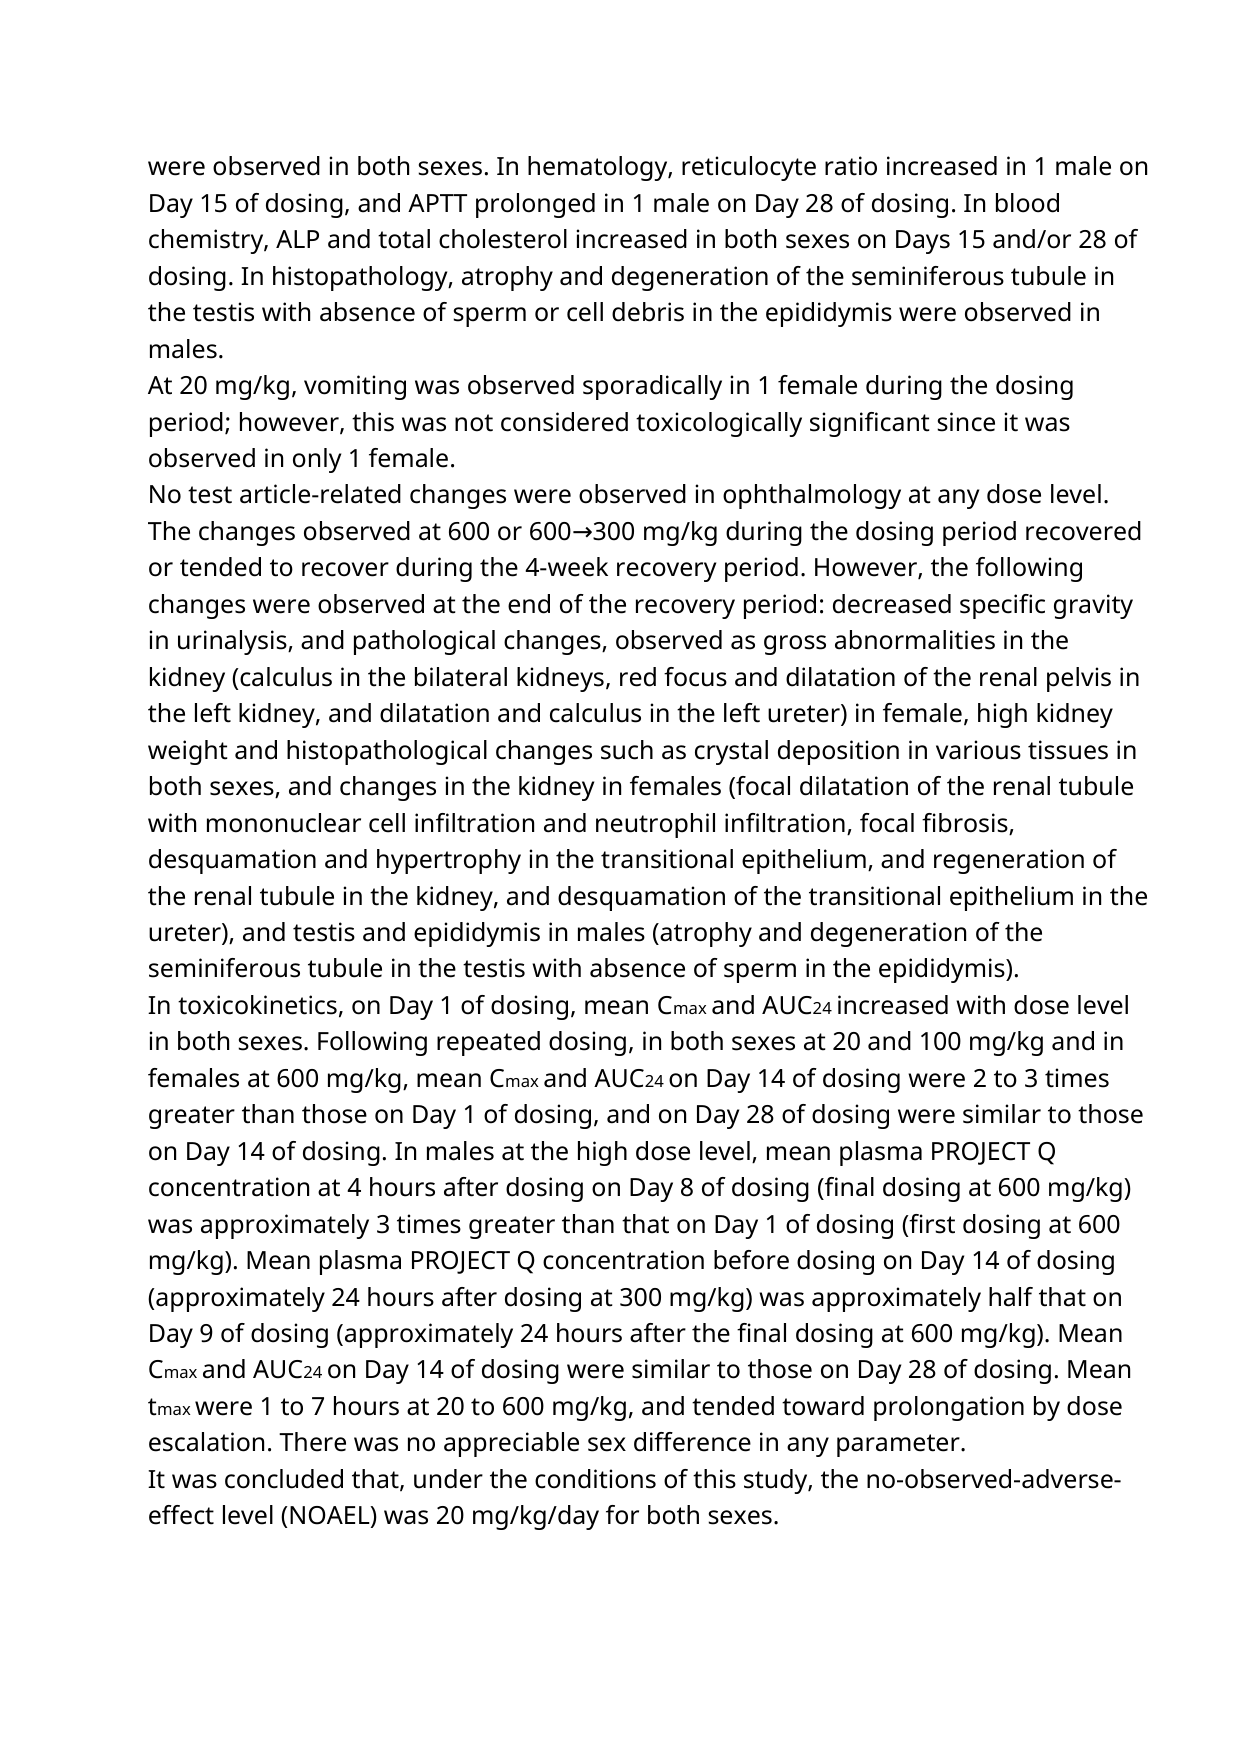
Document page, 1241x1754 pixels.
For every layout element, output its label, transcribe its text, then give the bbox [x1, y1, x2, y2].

text In toxicokinetics, on Day 1 of dosing, mean Cmax and AUC24 increased with dose level in both sexes. Following repeated dosing, in both sexes at 20 and 100 mg/kg and in females at 600 mg/kg, mean Cmax and AUC24 on Day 14 of dosing were 2 to 3 times greater than those on Day 1 of dosing, and on Day 28 of dosing were similar to those on Day 14 of dosing. In males at the high dose level, mean plasma PROJECT Q concentration at 4 hours after dosing on Day 8 of dosing (final dosing at 600 mg/kg) was approximately 3 times greater than that on Day 1 of dosing (first dosing at 600 mg/kg). Mean plasma PROJECT Q concentration before dosing on Day 14 of dosing (approximately 24 hours after dosing at 300 mg/kg) was approximately half that on Day 9 of dosing (approximately 24 hours after the final dosing at 600 mg/kg). Mean Cmax and AUC24 on Day 14 of dosing were similar to those on Day 28 of dosing. Mean tmax were 1 to 7 hours at 20 to 600 mg/kg, and tended toward prolongation by dose escalation. There was no appreciable sex difference in any parameter. [148, 986, 1152, 1460]
text The changes observed at 600 or 600→300 mg/kg during the dosing period recovered or tended to recover during the 4-week recovery period. However, the following changes were observed at the end of the recovery period: decreased specific gravity in urinalysis, and pathological changes, observed as gross abnormalities in the kidney (calculus in the bilateral kidneys, red focus and dilatation of the renal pelvis in the left kidney, and dilatation and calculus in the left ureter) in female, high kidney weight and histopathological changes such as crystal deposition in various tissues in both sexes, and changes in the kidney in females (focal dilatation of the renal tubule with mononuclear cell infiltration and neutrophil infiltration, focal fibrosis, desquamation and hypertrophy in the transitional epithelium, and regeneration of the renal tubule in the kidney, and desquamation of the transitional epithelium in the ureter), and testis and epididymis in males (atrophy and degeneration of the seminiferous tubule in the testis with absence of sperm in the epididymis). [148, 512, 1152, 986]
text No test article-related changes were observed in ophthalmology at any dose level. [148, 476, 1152, 512]
text It was concluded that, under the conditions of this study, the no-observed-adverse-effect level (NOAEL) was 20 mg/kg/day for both sexes. [148, 1460, 1152, 1533]
text At 20 mg/kg, vomiting was observed sporadically in 1 female during the dosing period; however, this was not considered toxicologically significant since it was observed in only 1 female. [148, 367, 1152, 476]
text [148, 148, 1152, 367]
